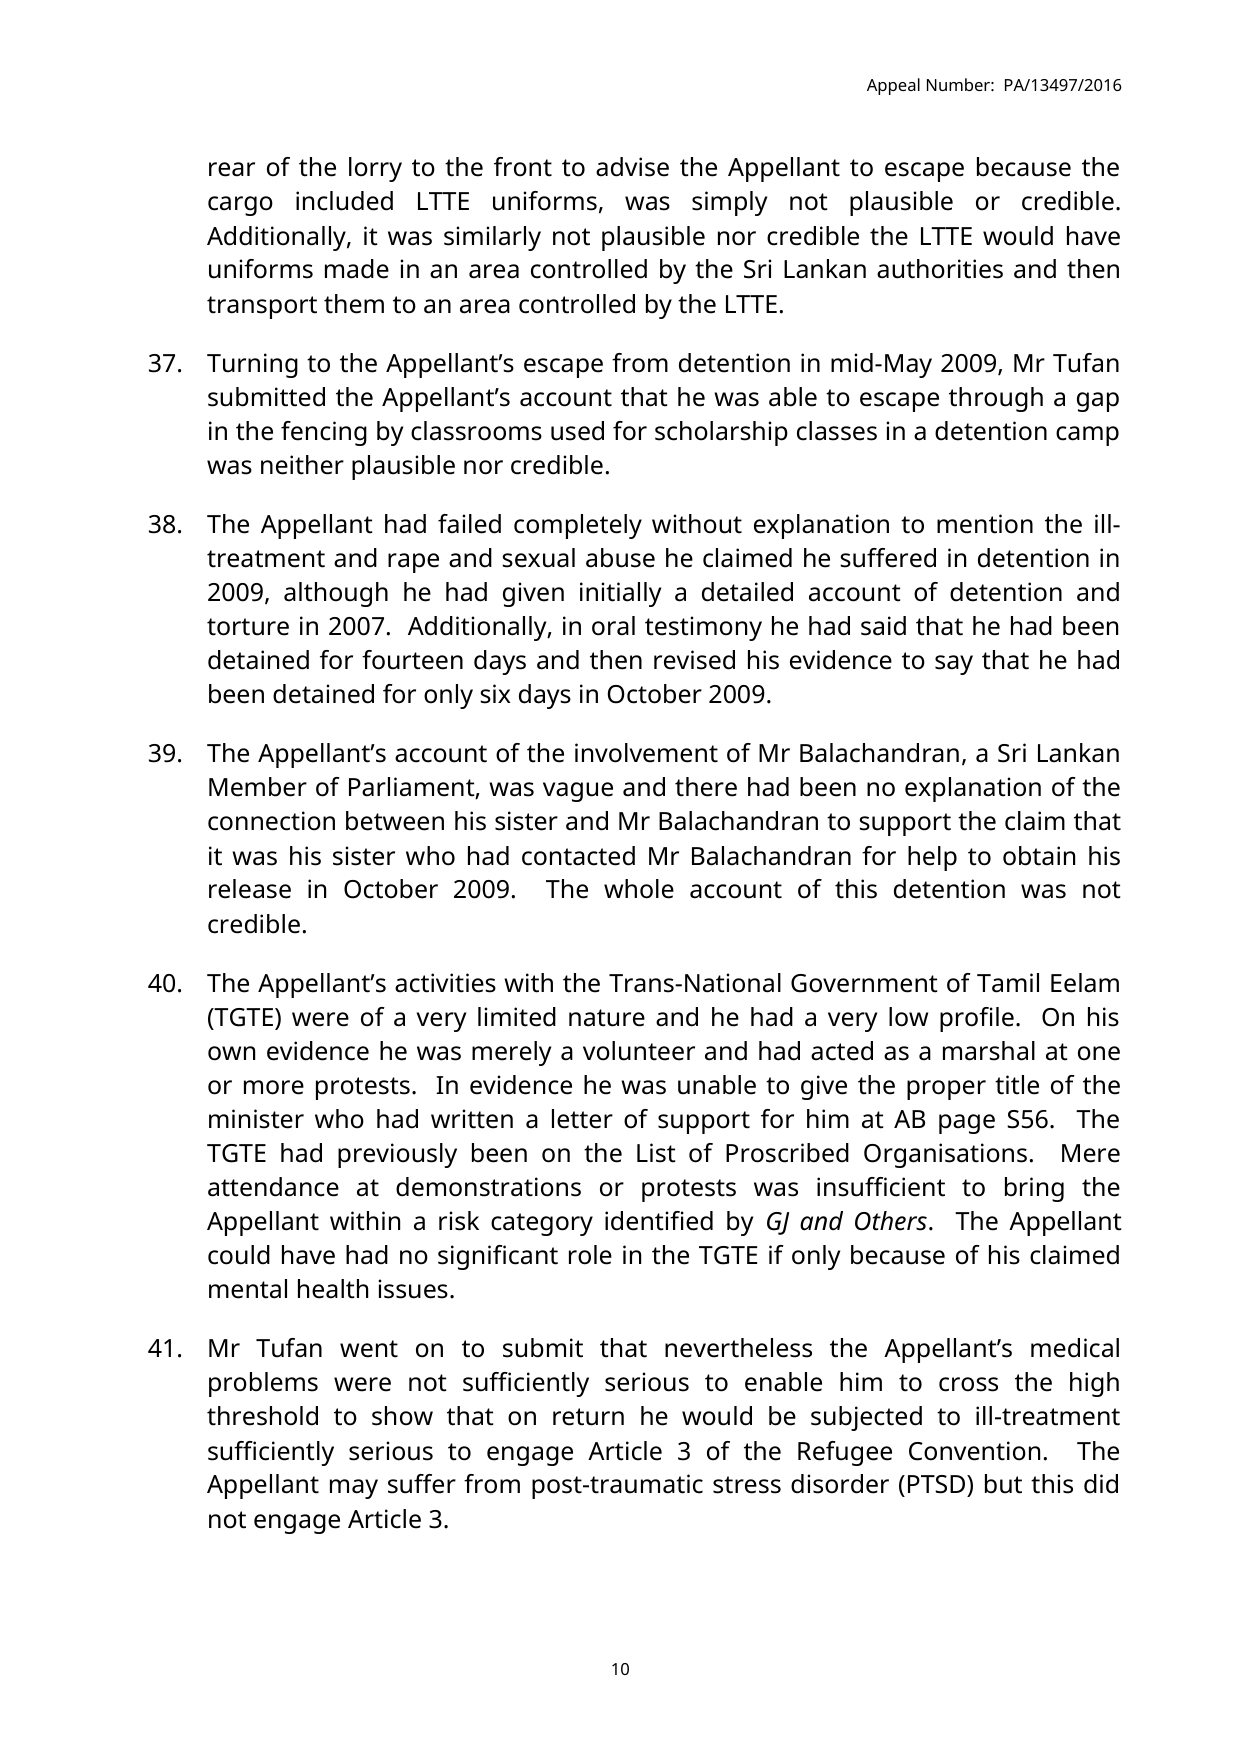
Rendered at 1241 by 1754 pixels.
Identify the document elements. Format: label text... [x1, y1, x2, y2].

list Mr Tufan went on to submit that nevertheless the Appellant’s medical problems were not sufficiently serious to enable him to cross the high threshold to show that on return he would be subjected to ill-treatment sufficiently serious to engage Article 3 of the Refugee Convention. The Appellant may suffer from post-traumatic stress disorder (PTSD) but this did not engage Article 3. [148, 1331, 1122, 1535]
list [148, 150, 1122, 320]
list Turning to the Appellant’s escape from detention in mid-May 2009, Mr Tufan submitted the Appellant’s account that he was able to escape through a gap in the fencing by classrooms used for scholarship classes in a detention camp was neither plausible nor credible. [148, 345, 1122, 482]
list The Appellant’s activities with the Trans-National Government of Tamil Eelam (TGTE) were of a very limited nature and he had a very low profile. On his own evidence he was merely a volunteer and had acted as a marshal at one or more protests. In evidence he was unable to give the proper title of the minister who had written a letter of support for him at AB page S56. The TGTE had previously been on the List of Proscribed Organisations. Mere attendance at demonstrations or protests was insufficient to bring the Appellant within a risk category identified by GJ and Others. The Appellant could have had no significant role in the TGTE if only because of his claimed mental health issues. [148, 965, 1122, 1306]
list The Appellant had failed completely without explanation to mention the ill-treatment and rape and sexual abuse he claimed he suffered in detention in 2009, although he had given initially a detailed account of detention and torture in 2007. Additionally, in oral testimony he had said that he had been detained for fourteen days and then revised his evidence to say that he had been detained for only six days in October 2009. [148, 507, 1122, 711]
list The Appellant’s account of the involvement of Mr Balachandran, a Sri Lankan Member of Parliament, was vague and there had been no explanation of the connection between his sister and Mr Balachandran to support the claim that it was his sister who had contacted Mr Balachandran for help to obtain his release in October 2009. The whole account of this detention was not credible. [148, 736, 1122, 940]
